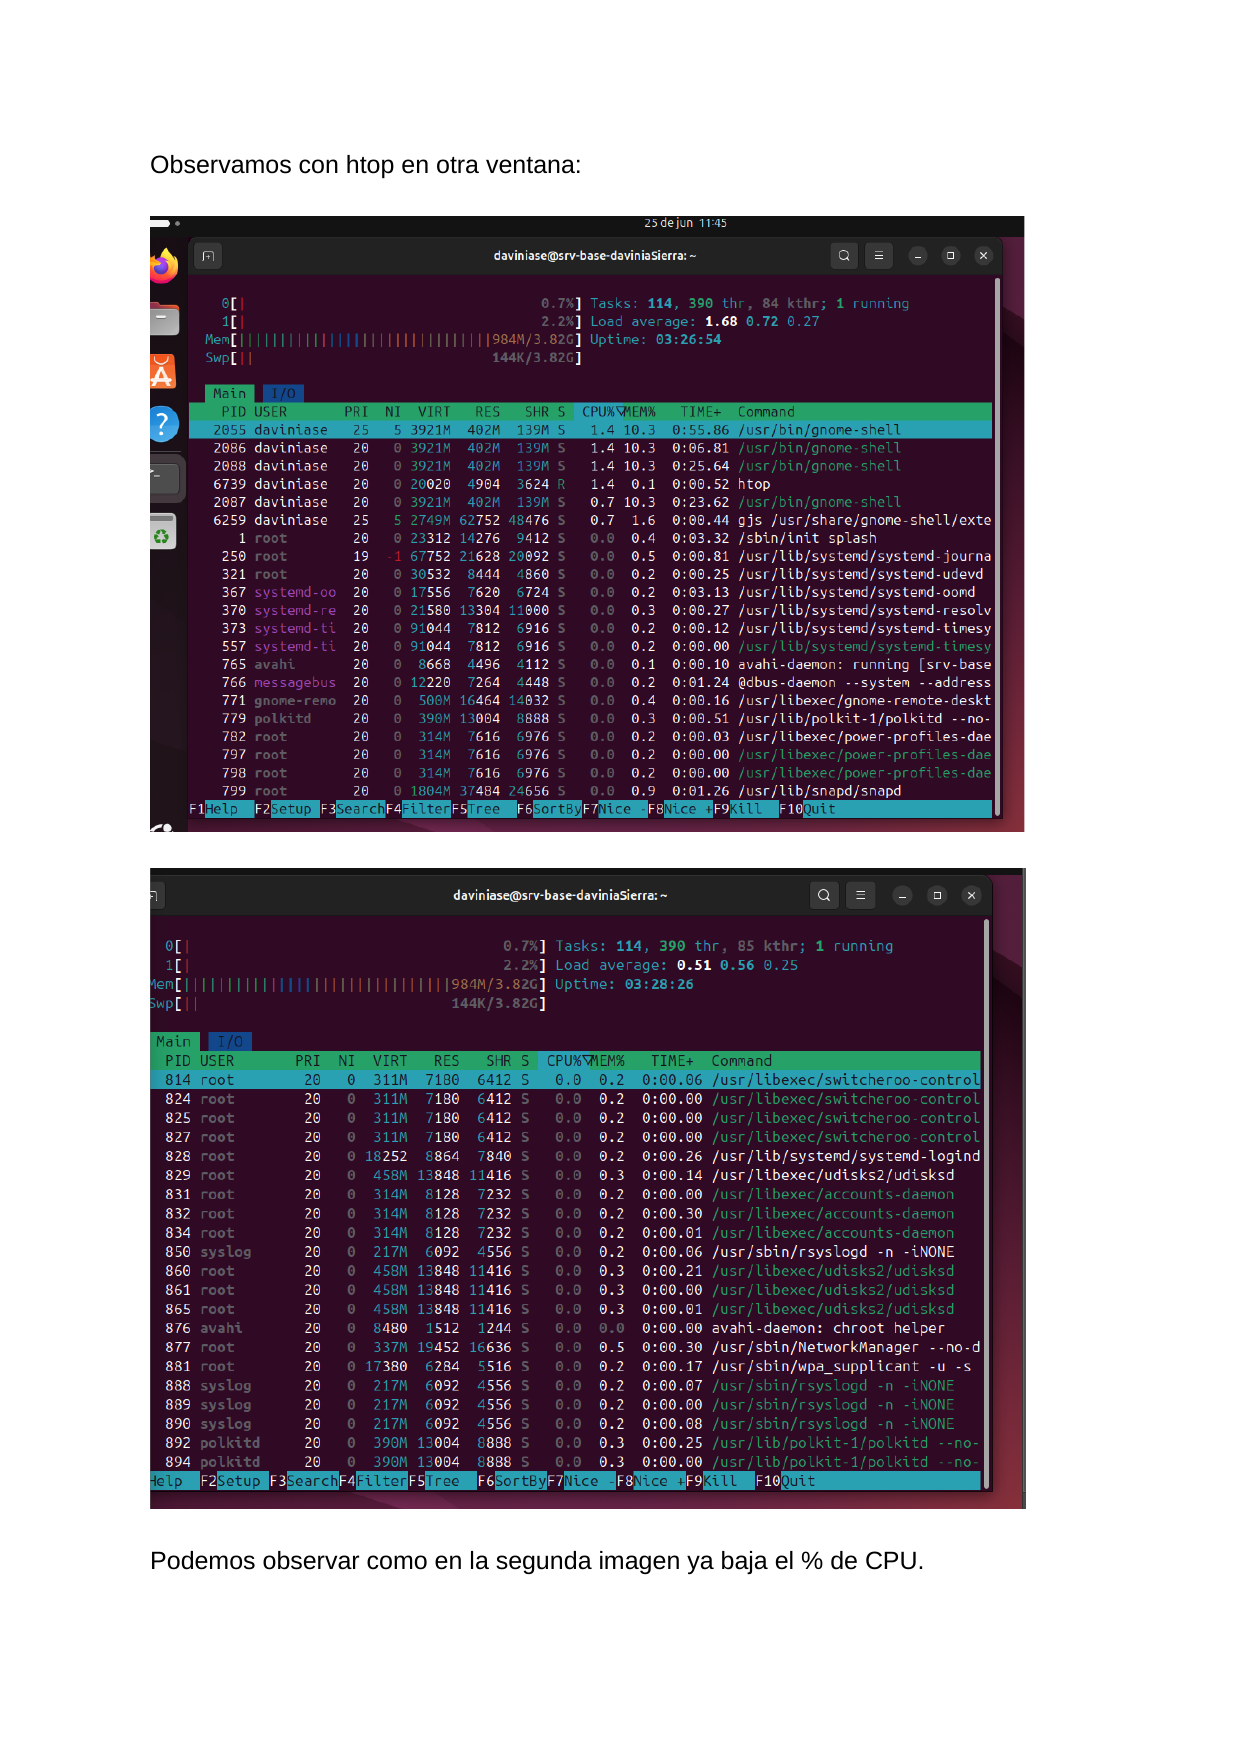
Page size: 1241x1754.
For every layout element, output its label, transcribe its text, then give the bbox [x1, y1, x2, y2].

text Podemos observar como en la segunda imagen ya baja el % de CPU. [150, 1546, 1090, 1574]
text Observamos con htop en otra ventana: [150, 150, 1090, 179]
picture [150, 216, 1025, 832]
picture [150, 868, 1026, 1509]
